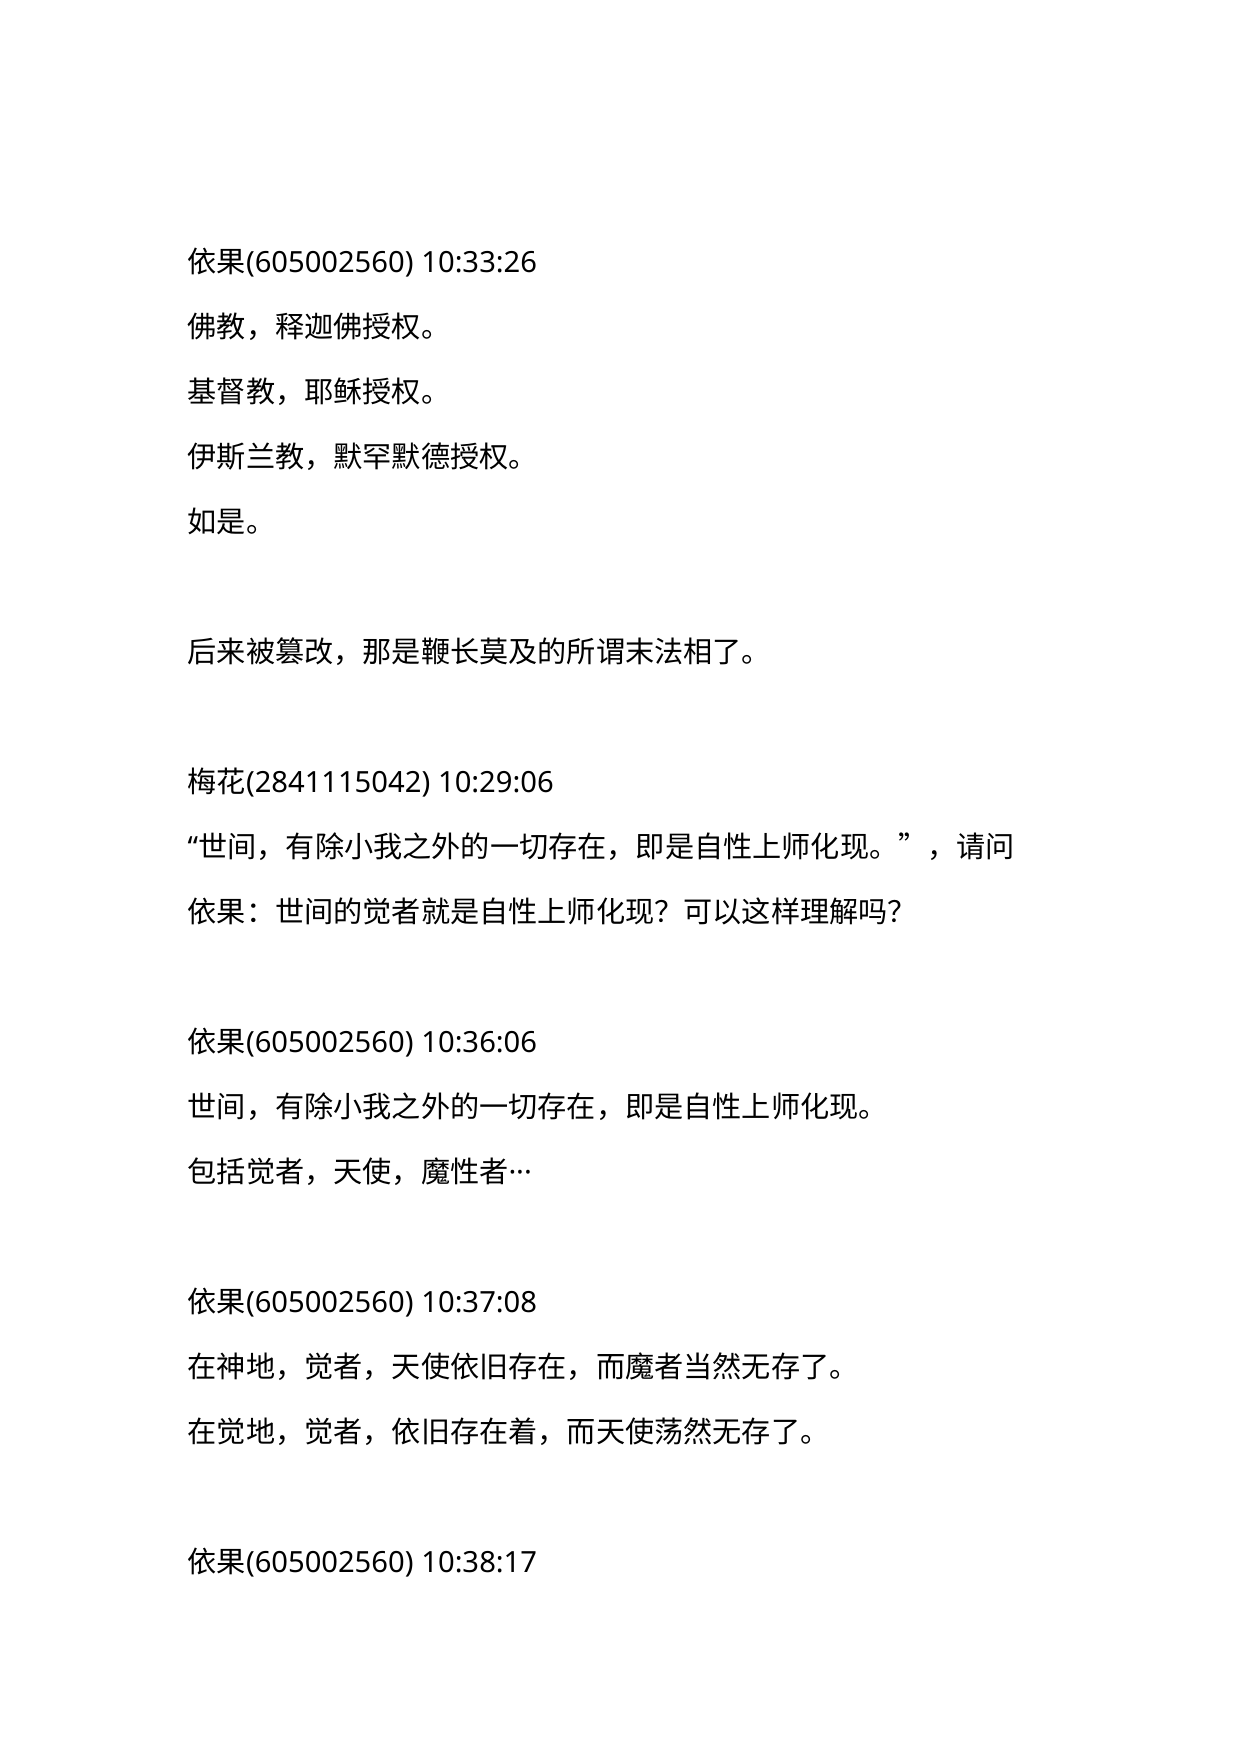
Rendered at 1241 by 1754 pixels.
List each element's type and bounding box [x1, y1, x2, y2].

text [187, 162, 1035, 1592]
